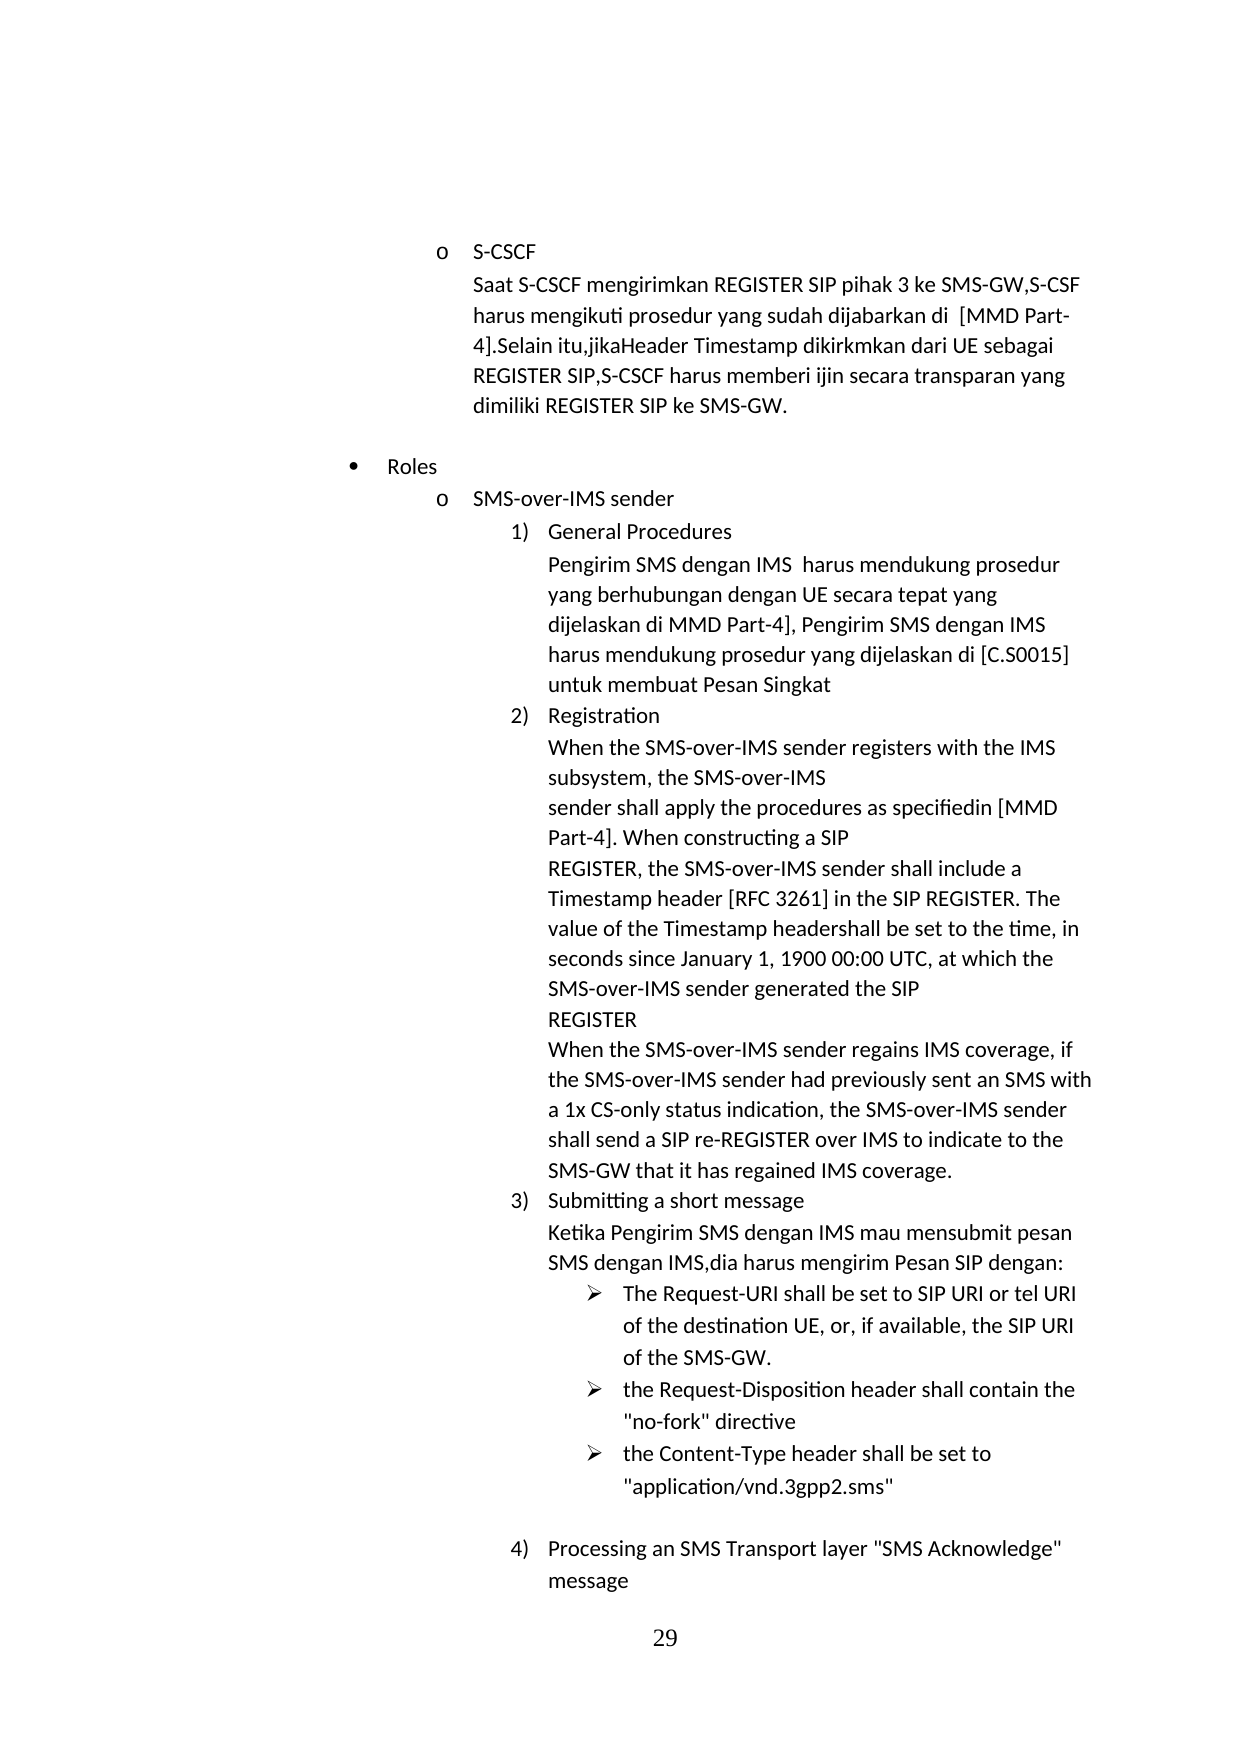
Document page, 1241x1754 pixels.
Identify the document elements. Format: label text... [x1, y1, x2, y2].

list Registration [510, 701, 1093, 729]
list Pengirim SMS dengan IMS harus mendukung prosedur yang berhubungan dengan UE secara tepat yang dijelaskan di MMD Part-4], Pengirim SMS dengan IMS harus mendukung prosedur yang dijelaskan di [C.S0015] untuk membuat Pesan Singkat [548, 550, 1093, 698]
list The Request-URI shall be set to SIP URI or tel URI of the destination UE, or, if available, the SIP URI of the SMS-GW. [585, 1279, 1093, 1371]
list Roles [349, 452, 1093, 480]
list Ketika Pengirim SMS dengan IMS mau mensubmit pesan SMS dengan IMS,dia harus mengirim Pesan SIP dengan: [548, 1218, 1093, 1276]
list REGISTER, the SMS-over-IMS sender shall include a Timestamp header [RFC 3261] in the SIP REGISTER. The value of the Timestamp headershall be set to the time, in seconds since January 1, 1900 00:00 UTC, at which the SMS-over-IMS sender generated the SIP [548, 854, 1093, 1003]
list the Content-Type header shall be set to "application/vnd.3gpp2.sms" [585, 1439, 1093, 1500]
list S-CSCF [435, 237, 1093, 266]
list When the SMS-over-IMS sender registers with the IMS subsystem, the SMS-over-IMS [548, 733, 1093, 791]
list the Request-Disposition header shall contain the "no-fork" directive [585, 1375, 1093, 1435]
list Saat S-CSCF mengirimkan REGISTER SIP pihak 3 ke SMS-GW,S-CSF harus mengikuti prosedur yang sudah dijabarkan di [MMD Part-4].Selain itu,jikaHeader Timestamp dikirkmkan dari UE sebagai REGISTER SIP,S-CSCF harus memberi ijin secara transparan yang dimiliki REGISTER SIP ke SMS-GW. [473, 271, 1093, 419]
list REGISTER [548, 1005, 1093, 1033]
list sender shall apply the procedures as specifiedin [MMD Part-4]. When constructing a SIP [548, 793, 1093, 852]
list SMS-over-IMS sender [435, 484, 1093, 513]
list General Procedures [510, 517, 1093, 546]
list Processing an SMS Transport layer "SMS Acknowledge" message [510, 1534, 1093, 1594]
list Submitting a short message [510, 1186, 1093, 1214]
list When the SMS-over-IMS sender regains IMS coverage, if the SMS-over-IMS sender had previously sent an SMS with a 1x CS-only status indication, the SMS-over-IMS sender shall send a SIP re-REGISTER over IMS to indicate to the SMS-GW that it has regained IMS coverage. [548, 1035, 1093, 1184]
